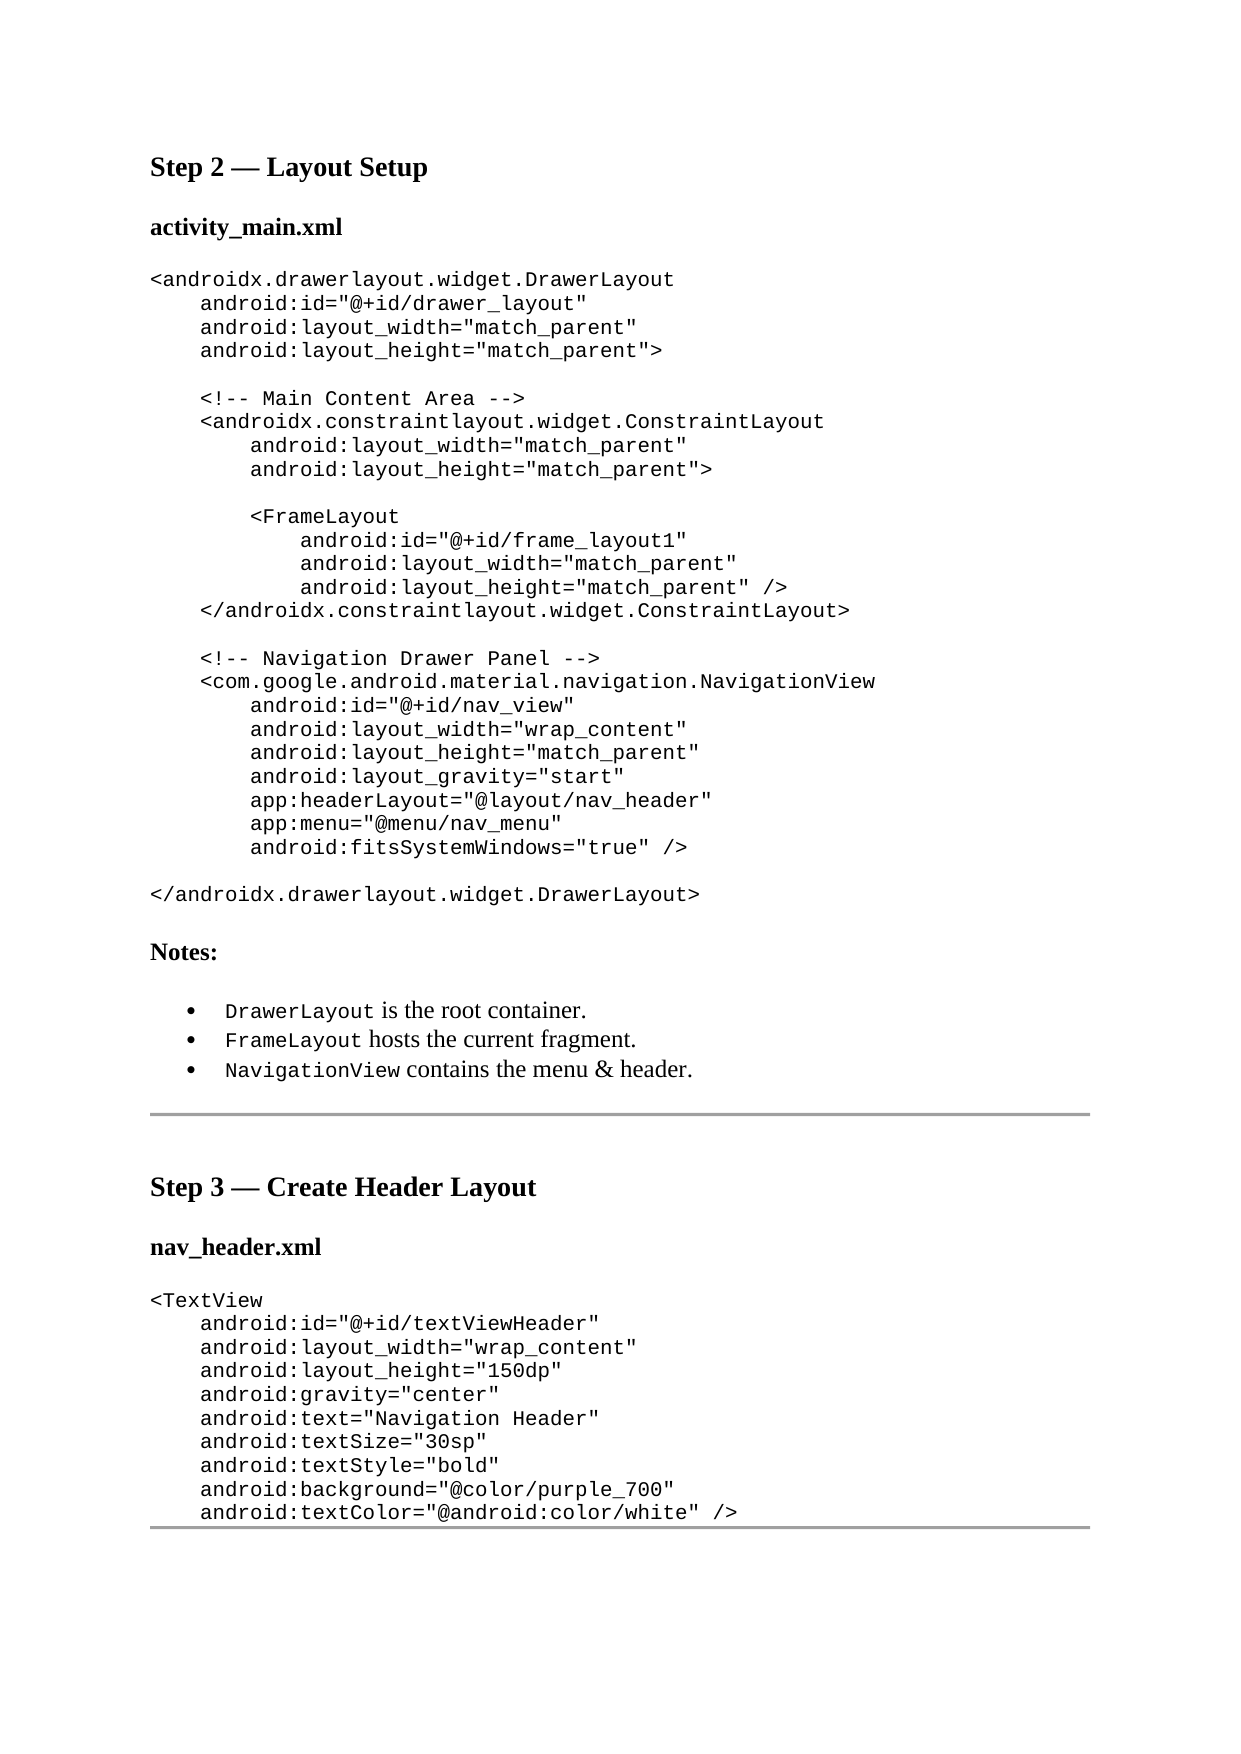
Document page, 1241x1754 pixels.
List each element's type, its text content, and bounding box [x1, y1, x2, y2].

text </androidx.constraintlayout.widget.ConstraintLayout> [150, 601, 1090, 624]
text android:layout_height="match_parent"> [150, 459, 1090, 482]
text app:menu="@menu/nav_menu" [150, 813, 1090, 837]
text </androidx.drawerlayout.widget.DrawerLayout> [150, 884, 1090, 908]
text nav_header.xml [150, 1232, 1090, 1260]
list DrawerLayout is the root container. [187, 995, 1090, 1024]
list FrameLayout hosts the current fragment. [187, 1024, 1090, 1054]
text android:layout_height="150dp" [150, 1361, 1090, 1384]
text android:layout_width="wrap_content" [150, 719, 1090, 742]
text <androidx.constraintlayout.widget.ConstraintLayout [150, 411, 1090, 435]
list NavigationView contains the menu & header. [187, 1054, 1090, 1084]
text android:layout_width="match_parent" [150, 435, 1090, 459]
text android:layout_width="match_parent" [150, 553, 1090, 577]
text Step 3 — Create Header Layout [150, 1170, 1090, 1202]
text android:id="@+id/textViewHeader" [150, 1313, 1090, 1337]
text android:layout_height="match_parent"> [150, 340, 1090, 364]
text android:text="Navigation Header" [150, 1408, 1090, 1431]
text android:fitsSystemWindows="true" /> [150, 837, 1090, 861]
text Notes: [150, 937, 1090, 966]
text android:layout_width="wrap_content" [150, 1337, 1090, 1361]
text Step 2 — Layout Setup [150, 150, 1090, 182]
text <TextView [150, 1289, 1090, 1313]
text android:layout_height="match_parent" [150, 742, 1090, 766]
text android:textStyle="bold" [150, 1455, 1090, 1479]
text <androidx.drawerlayout.widget.DrawerLayout [150, 269, 1090, 293]
text <com.google.android.material.navigation.NavigationView [150, 671, 1090, 695]
text activity_main.xml [150, 212, 1090, 240]
text android:textColor="@android:color/white" /> [150, 1502, 1090, 1526]
text android:id="@+id/frame_layout1" [150, 529, 1090, 553]
text android:id="@+id/nav_view" [150, 695, 1090, 719]
text app:headerLayout="@layout/nav_header" [150, 790, 1090, 813]
text <!-- Navigation Drawer Panel --> [150, 648, 1090, 671]
text android:layout_gravity="start" [150, 766, 1090, 790]
text android:layout_width="match_parent" [150, 317, 1090, 340]
text android:layout_height="match_parent" /> [150, 577, 1090, 601]
text <FrameLayout [150, 506, 1090, 529]
text android:background="@color/purple_700" [150, 1479, 1090, 1502]
text android:gravity="center" [150, 1384, 1090, 1408]
text android:textSize="30sp" [150, 1431, 1090, 1455]
text <!-- Main Content Area --> [150, 388, 1090, 411]
text android:id="@+id/drawer_layout" [150, 293, 1090, 317]
